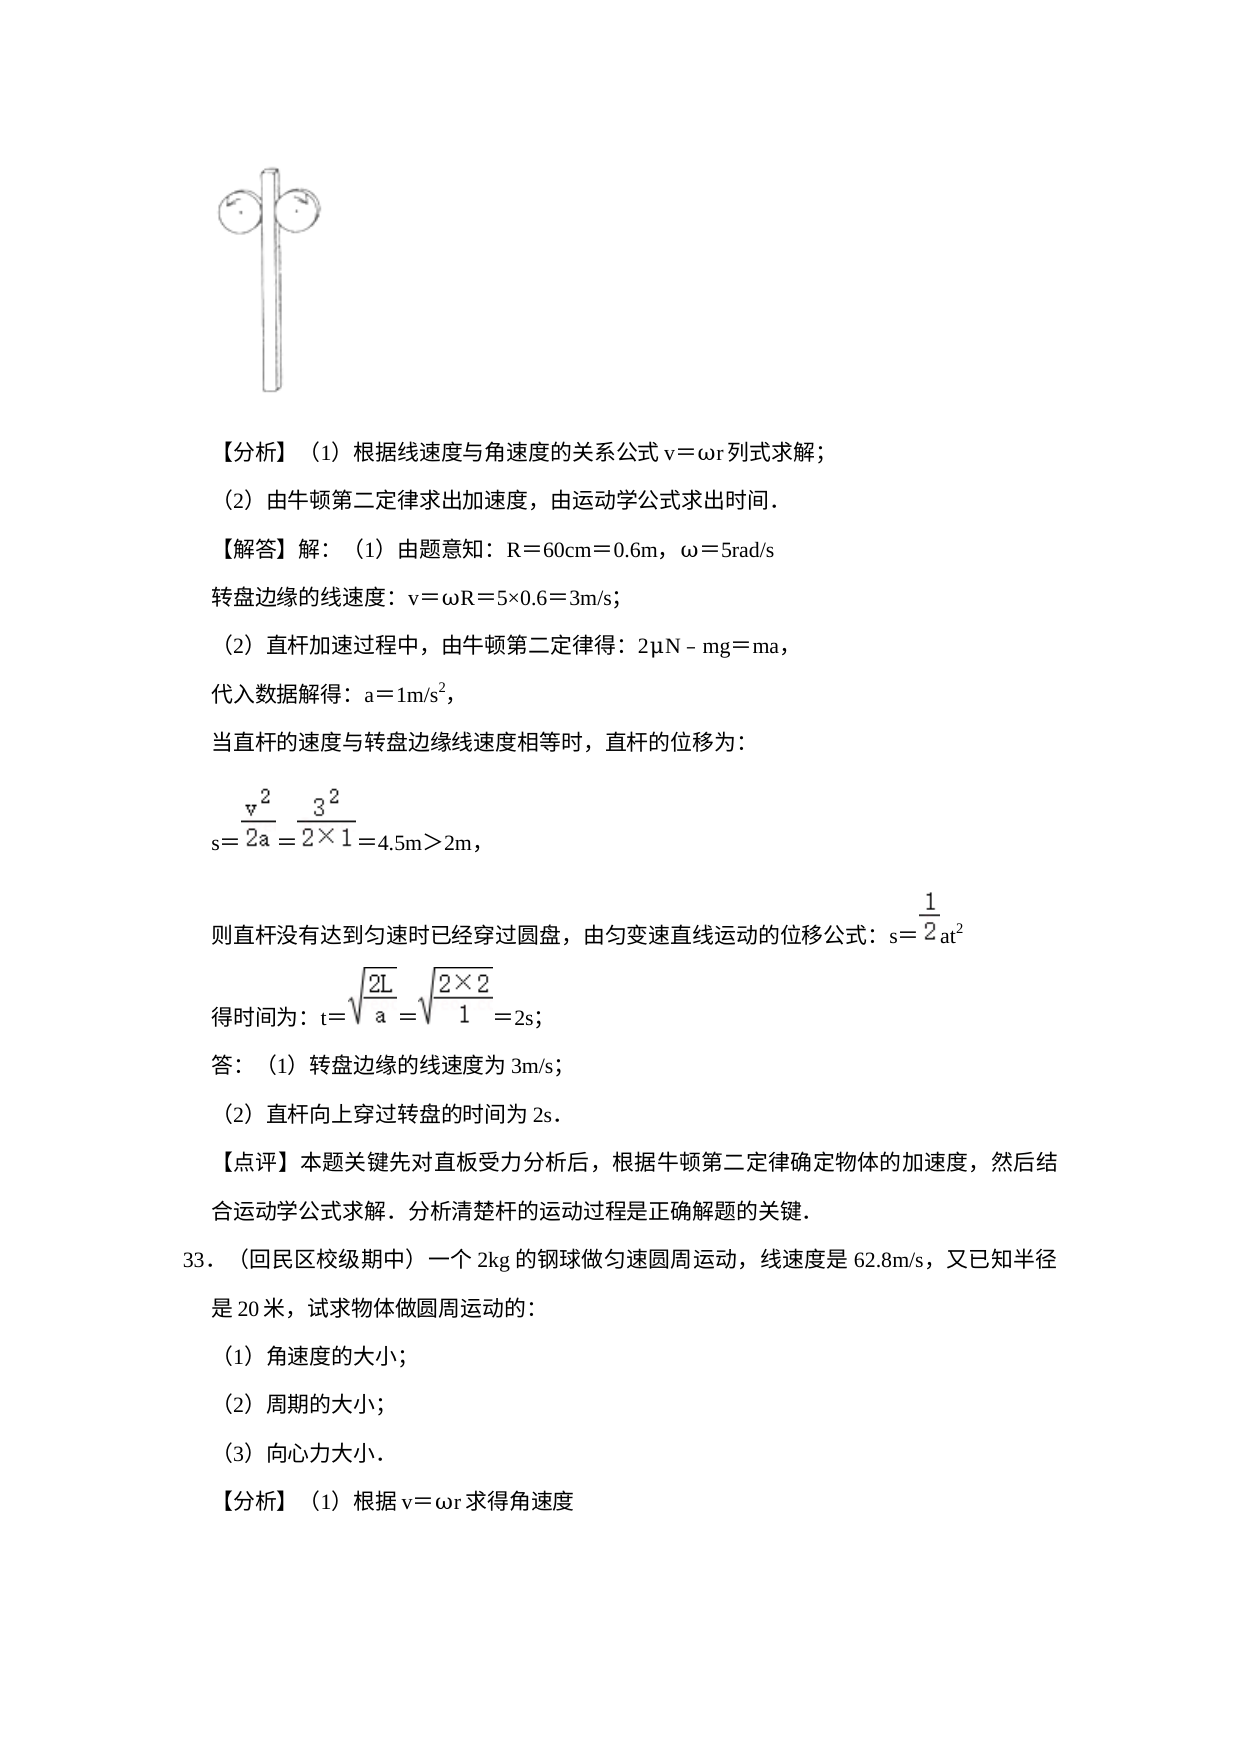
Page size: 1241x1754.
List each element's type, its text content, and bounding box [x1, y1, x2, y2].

text 【解答】解：（1）由题意知：R＝60cm＝0.6m，ω＝5rad/s [211, 531, 1058, 564]
text （3）向心力大小． [211, 1435, 1058, 1468]
text 当直杆的速度与转盘边缘线速度相等时，直杆的位移为： [211, 724, 1058, 757]
text 得时间为：t＝＝＝2s； [211, 967, 1058, 1032]
text 代入数据解得：a＝1m/s2， [211, 676, 1058, 709]
text （2）直杆向上穿过转盘的时间为2s． [211, 1096, 1058, 1129]
text 答：（1）转盘边缘的线速度为3m/s； [211, 1048, 1058, 1080]
picture [418, 967, 493, 1026]
text 转盘边缘的线速度：v＝ωR＝5×0.6＝3m/s； [211, 579, 1058, 612]
text 33．（回民区校级期中）一个2kg的钢球做匀速圆周运动，线速度是62.8m/s，又已知半径是20米，试求物体做圆周运动的： [183, 1242, 1058, 1323]
text s＝＝＝4.5m＞2m， [211, 773, 1058, 870]
picture [348, 967, 397, 1026]
text 【点评】本题关键先对直板受力分析后，根据牛顿第二定律确定物体的加速度，然后结合运动学公式求解．分析清楚杆的运动过程是正确解题的关键． [211, 1144, 1058, 1226]
text （2）直杆加速过程中，由牛顿第二定律得：2μN﹣mg＝ma， [211, 628, 1058, 660]
text （2）周期的大小； [211, 1387, 1058, 1419]
text 则直杆没有达到匀速时已经穿过圆盘，由匀变速直线运动的位移公式：s＝at2 [211, 886, 1058, 951]
text 【分析】（1）根据v＝ωr求得角速度 [211, 1484, 1058, 1516]
text （1）角速度的大小； [211, 1339, 1058, 1371]
picture [211, 161, 326, 397]
text 【分析】（1）根据线速度与角速度的关系公式v＝ωr列式求解； [211, 434, 1058, 467]
picture [919, 888, 940, 943]
picture [297, 786, 356, 851]
text （2）由牛顿第二定律求出加速度，由运动学公式求出时间． [211, 483, 1058, 515]
picture [241, 786, 276, 851]
